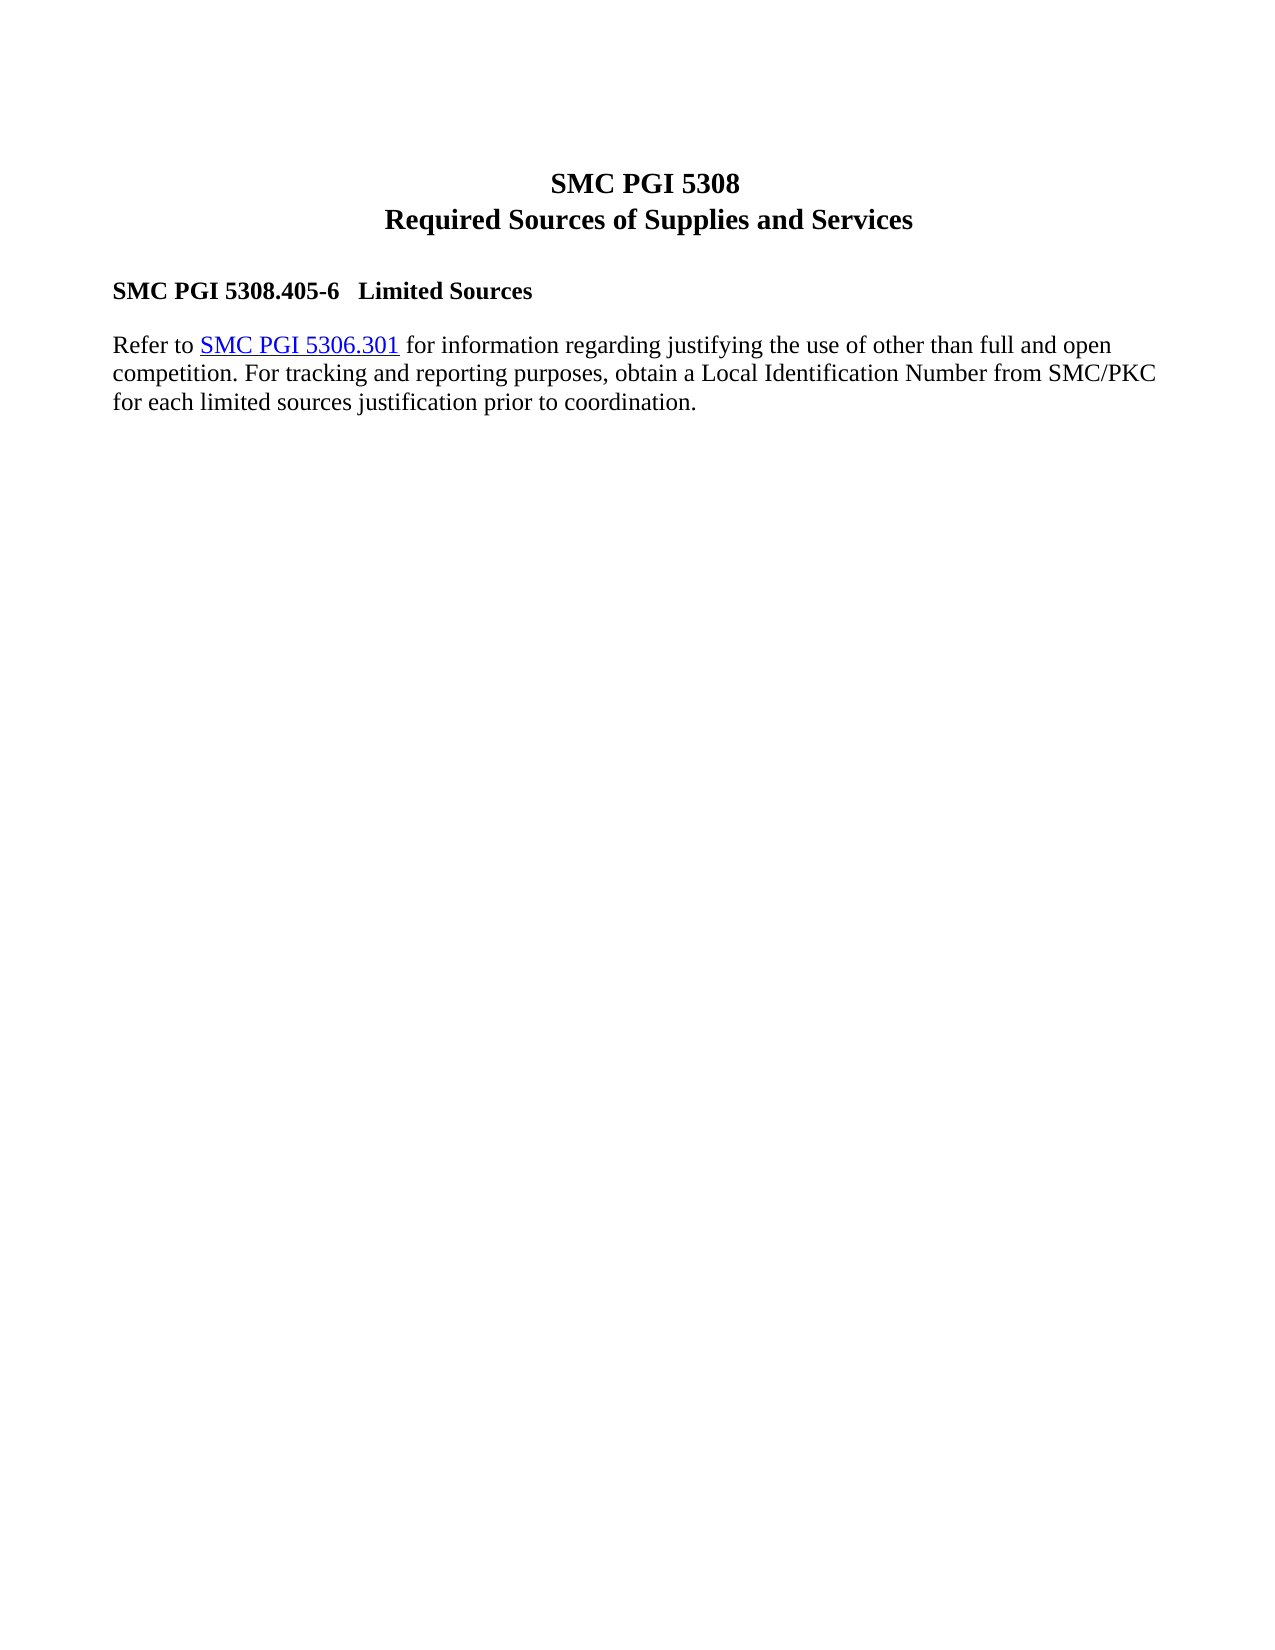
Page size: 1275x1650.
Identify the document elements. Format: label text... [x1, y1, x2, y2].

text Refer to SMC PGI 5306.301 for information regarding justifying the use of other than full and open competition. For tracking and reporting purposes, obtain a Local Identification Number from SMC/PKC for each limited sources justification prior to coordination. [112, 330, 1185, 416]
subtitle SMC PGI 5308.405-6 Limited Sources [112, 276, 1185, 305]
subtitle SMC PGI 5308 Required Sources of Supplies and Services [112, 166, 1185, 236]
